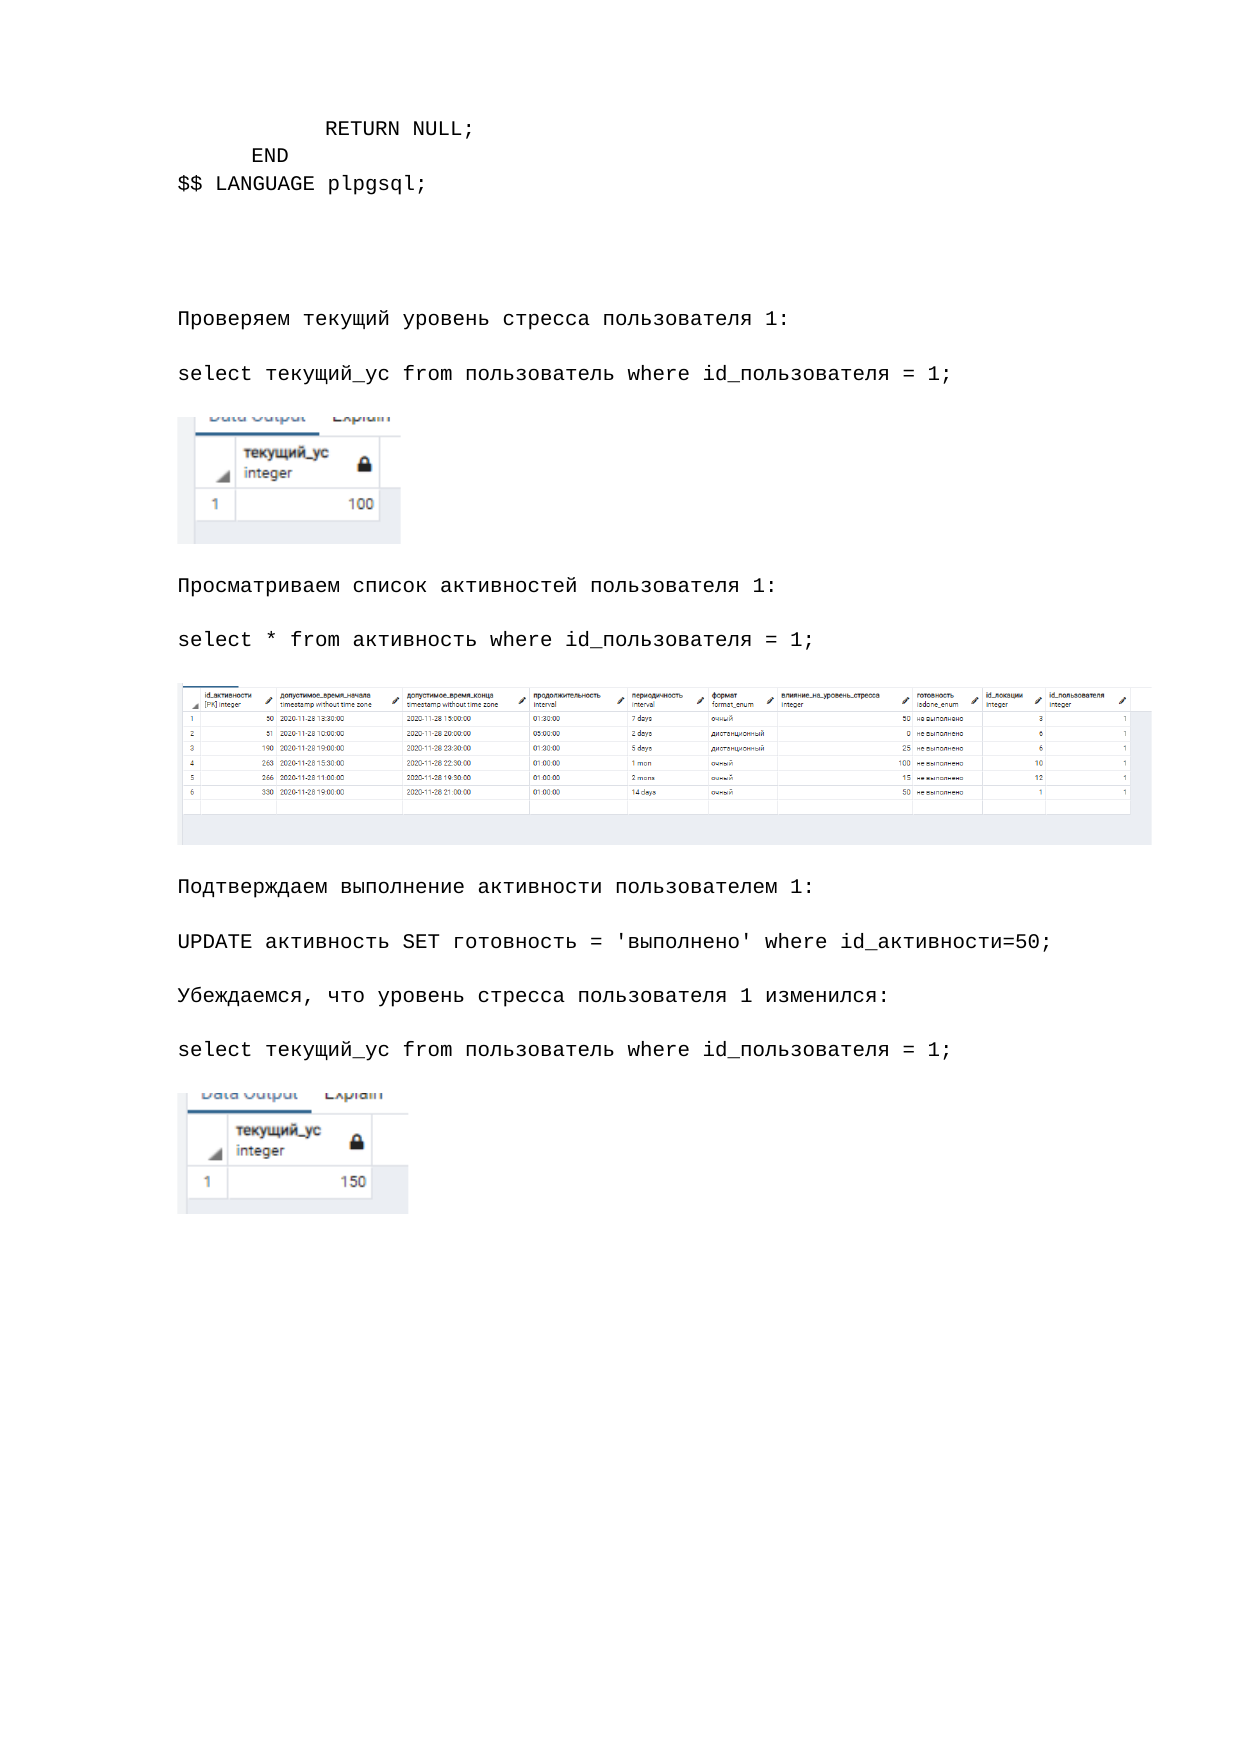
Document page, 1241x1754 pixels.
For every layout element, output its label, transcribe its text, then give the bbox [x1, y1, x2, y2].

picture [177, 417, 401, 544]
text Просматриваем список активностей пользователя 1: [177, 575, 1152, 599]
text $$ LANGUAGE plpgsql; [177, 172, 1152, 196]
text RETURN NULL; [177, 118, 1152, 142]
text Проверяем текущий уровень стресса пользователя 1: [177, 308, 1152, 332]
text Убеждаемся, что уровень стресса пользователя 1 изменился: [177, 985, 1152, 1009]
text END [177, 145, 1152, 169]
picture [177, 683, 1152, 845]
text Подтверждаем выполнение активности пользователем 1: [177, 876, 1152, 900]
text select * from активность where id_пользователя = 1; [177, 629, 1152, 653]
text select текущий_ус from пользователь where id_пользователя = 1; [177, 1039, 1152, 1063]
picture [177, 1093, 409, 1214]
text UPDATE активность SET готовность = 'выполнено' where id_активности=50; [177, 931, 1152, 954]
text select текущий_ус from пользователь where id_пользователя = 1; [177, 363, 1152, 386]
